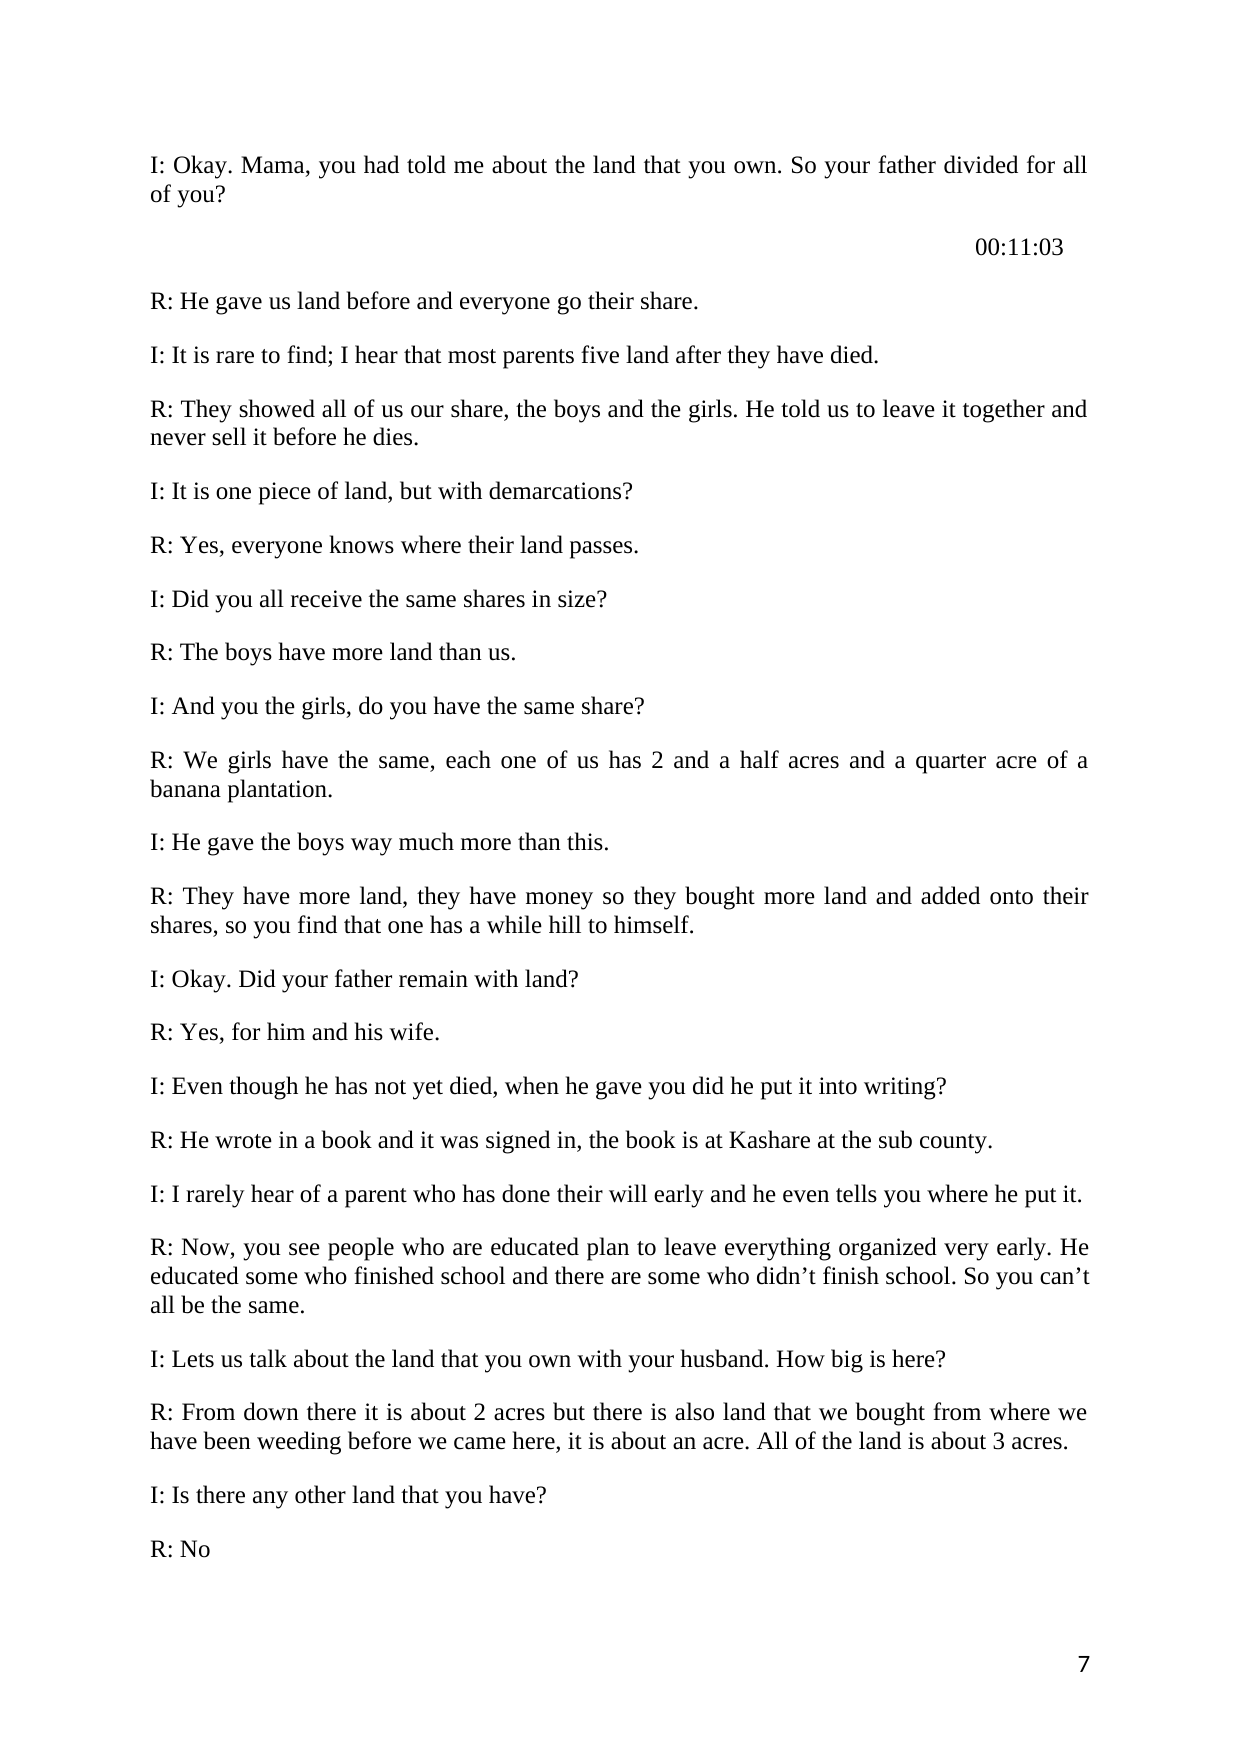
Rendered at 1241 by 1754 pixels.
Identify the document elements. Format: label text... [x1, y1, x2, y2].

text R: From down there it is about 2 acres but there is also land that we bought from where we have been weeding before we came here, it is about an acre. All of the land is about 3 acres. [150, 1397, 1090, 1455]
text R: No [150, 1534, 1090, 1562]
text I: Okay. Did your father remain with land? [150, 964, 1090, 992]
text I: Did you all receive the same shares in size? [150, 584, 1090, 612]
text R: They showed all of us our share, the boys and the girls. He told us to leave it together and never sell it before he dies. [150, 394, 1090, 451]
text I: And you the girls, do you have the same share? [150, 691, 1090, 720]
text R: Now, you see people who are educated plan to leave everything organized very early. He educated some who finished school and there are some who didn’t finish school. So you can’t all be the same. [150, 1232, 1090, 1319]
text I: Is there any other land that you have? [150, 1480, 1090, 1509]
text 00:11:03 [975, 232, 1090, 261]
text I: It is rare to find; I hear that most parents five land after they have died. [150, 340, 1090, 369]
text R: We girls have the same, each one of us has 2 and a half acres and a quarter acre of a banana plantation. [150, 745, 1090, 802]
text I: Even though he has not yet died, when he gave you did he put it into writing? [150, 1071, 1090, 1100]
text R: They have more land, they have money so they bought more land and added onto their shares, so you find that one has a while hill to himself. [150, 881, 1090, 939]
text R: Yes, for him and his wife. [150, 1017, 1090, 1046]
text I: I rarely hear of a parent who has done their will early and he even tells you where he put it. [150, 1179, 1090, 1207]
text R: The boys have more land than us. [150, 637, 1090, 666]
text R: He gave us land before and everyone go their share. [150, 286, 1090, 315]
text I: Okay. Mama, you had told me about the land that you own. So your father divided for all of you? [150, 150, 1090, 207]
text R: Yes, everyone knows where their land passes. [150, 530, 1090, 559]
text R: He wrote in a book and it was signed in, the book is at Kashare at the sub county. [150, 1125, 1090, 1154]
text I: Lets us talk about the land that you own with your husband. How big is here? [150, 1344, 1090, 1372]
text I: He gave the boys way much more than this. [150, 827, 1090, 856]
text I: It is one piece of land, but with demarcations? [150, 476, 1090, 505]
